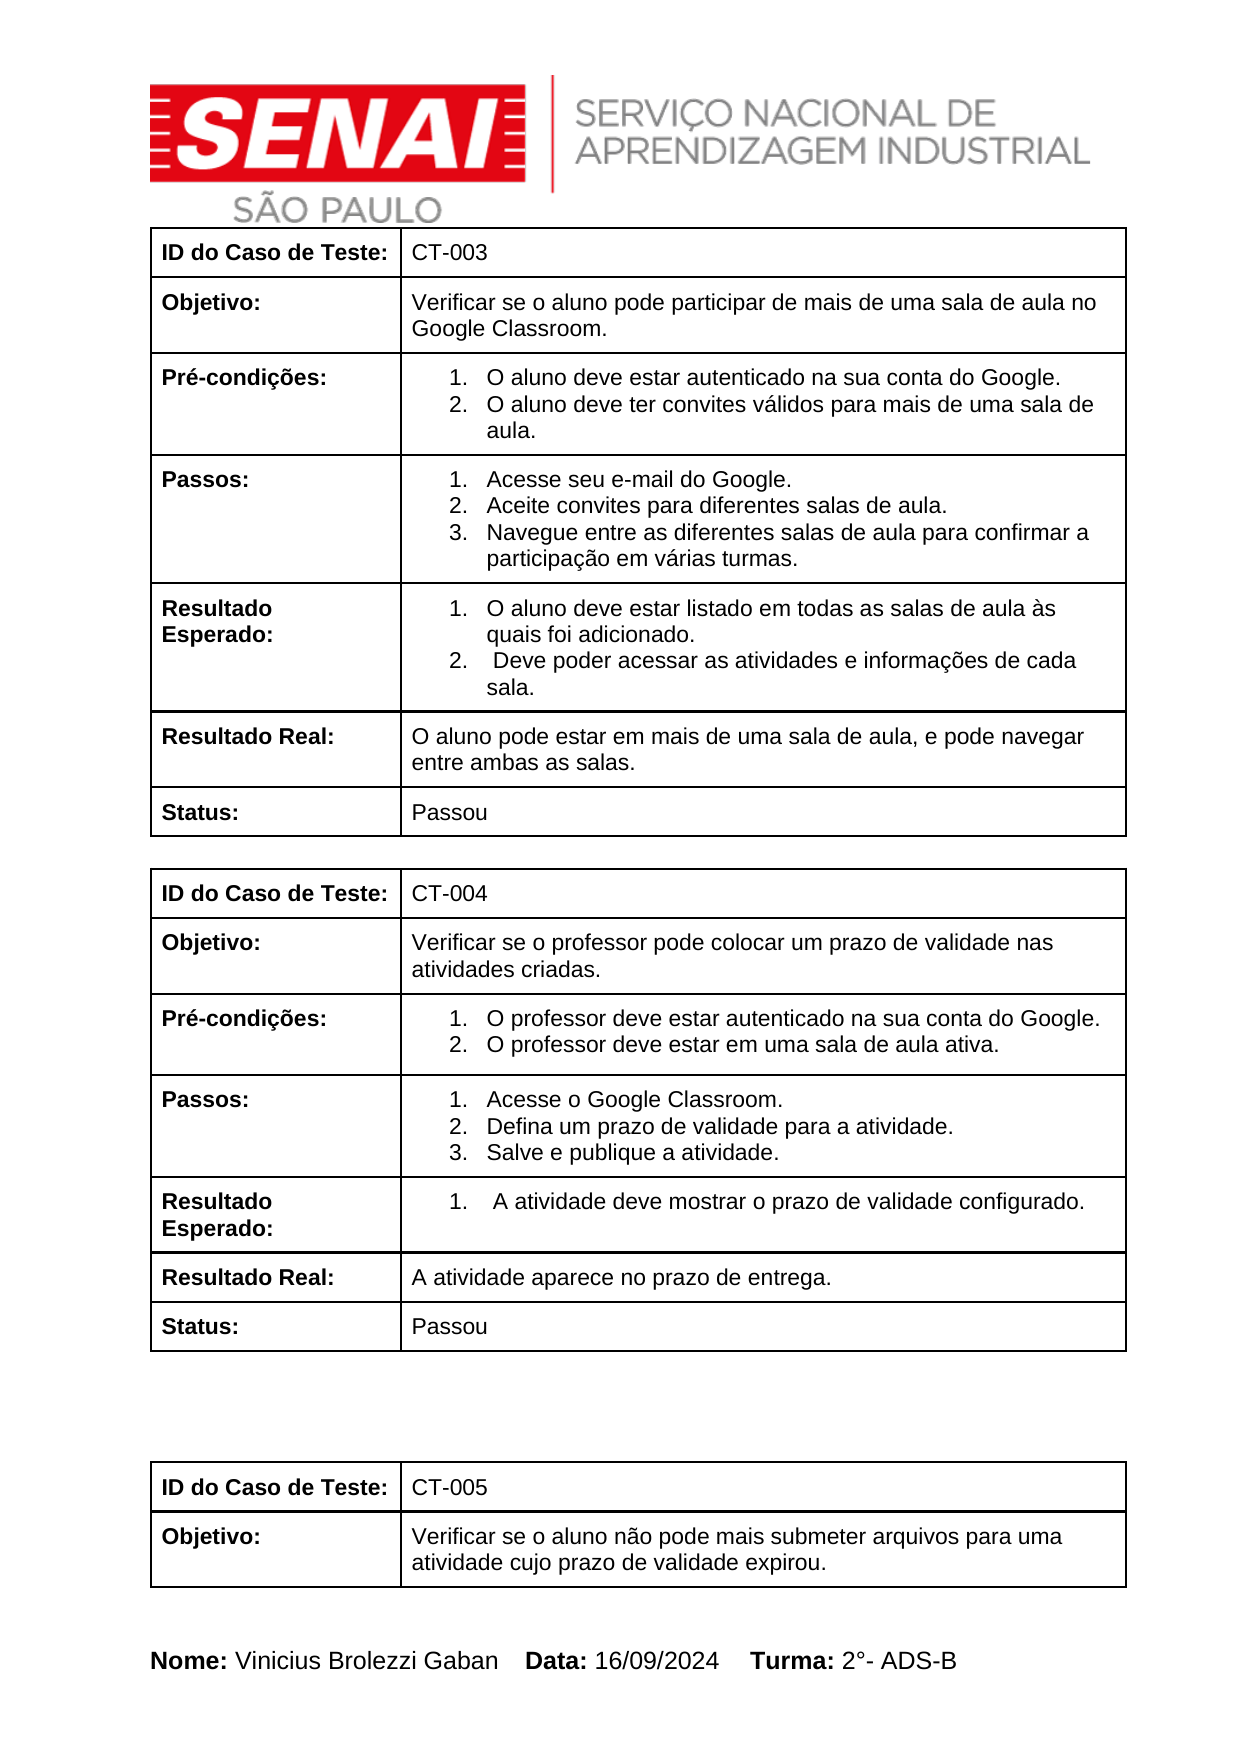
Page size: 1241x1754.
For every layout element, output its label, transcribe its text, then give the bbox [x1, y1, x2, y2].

table_cell Resultado Esperado: [152, 1178, 400, 1251]
table_cell Verificar se o aluno não pode mais submeter arquivos para uma atividade cujo prazo de validade expirou. [402, 1513, 1125, 1586]
table_cell Objetivo: [152, 1513, 400, 1586]
table_cell O professor deve estar autenticado na sua conta do Google. O professor deve estar em uma sala de aula ativa. [402, 995, 1125, 1074]
table_cell Resultado Real: [152, 1254, 400, 1301]
table_cell Pré-condições: [152, 354, 400, 454]
table_cell Status: [152, 788, 400, 835]
table_header CT-004 [402, 870, 1125, 917]
table_cell A atividade deve mostrar o prazo de validade configurado. [402, 1178, 1125, 1251]
table_cell A atividade aparece no prazo de entrega. [402, 1254, 1125, 1301]
table_cell Status: [152, 1303, 400, 1350]
table_cell Resultado Real: [152, 713, 400, 786]
table_header CT-005 [402, 1463, 1125, 1510]
table_cell Acesse seu e-mail do Google. Aceite convites para diferentes salas de aula. Navegue entre as diferentes salas de aula para confirmar a participação em várias turmas. [402, 456, 1125, 582]
table_cell Verificar se o professor pode colocar um prazo de validade nas atividades criadas. [402, 919, 1125, 992]
table_cell Passos: [152, 456, 400, 582]
table_cell Objetivo: [152, 919, 400, 992]
table_cell O aluno deve estar listado em todas as salas de aula às quais foi adicionado. Deve poder acessar as atividades e informações de cada sala. [402, 584, 1125, 710]
table_cell O aluno pode estar em mais de uma sala de aula, e pode navegar entre ambas as salas. [402, 713, 1125, 786]
table_cell Acesse o Google Classroom. Defina um prazo de validade para a atividade. Salve e publique a atividade. [402, 1076, 1125, 1176]
table_cell Verificar se o aluno pode participar de mais de uma sala de aula no Google Classroom. [402, 278, 1125, 352]
table_header CT-003 [402, 229, 1125, 276]
table_cell Passou [402, 788, 1125, 835]
table_cell Passos: [152, 1076, 400, 1176]
table_cell Resultado Esperado: [152, 584, 400, 710]
table_header ID do Caso de Teste: [152, 229, 400, 276]
table_header ID do Caso de Teste: [152, 870, 400, 917]
table_cell Passou [402, 1303, 1125, 1350]
picture [150, 75, 1091, 223]
table_cell O aluno deve estar autenticado na sua conta do Google. O aluno deve ter convites válidos para mais de uma sala de aula. [402, 354, 1125, 454]
table_cell Pré-condições: [152, 995, 400, 1074]
table_header ID do Caso de Teste: [152, 1463, 400, 1510]
table_cell Objetivo: [152, 278, 400, 352]
